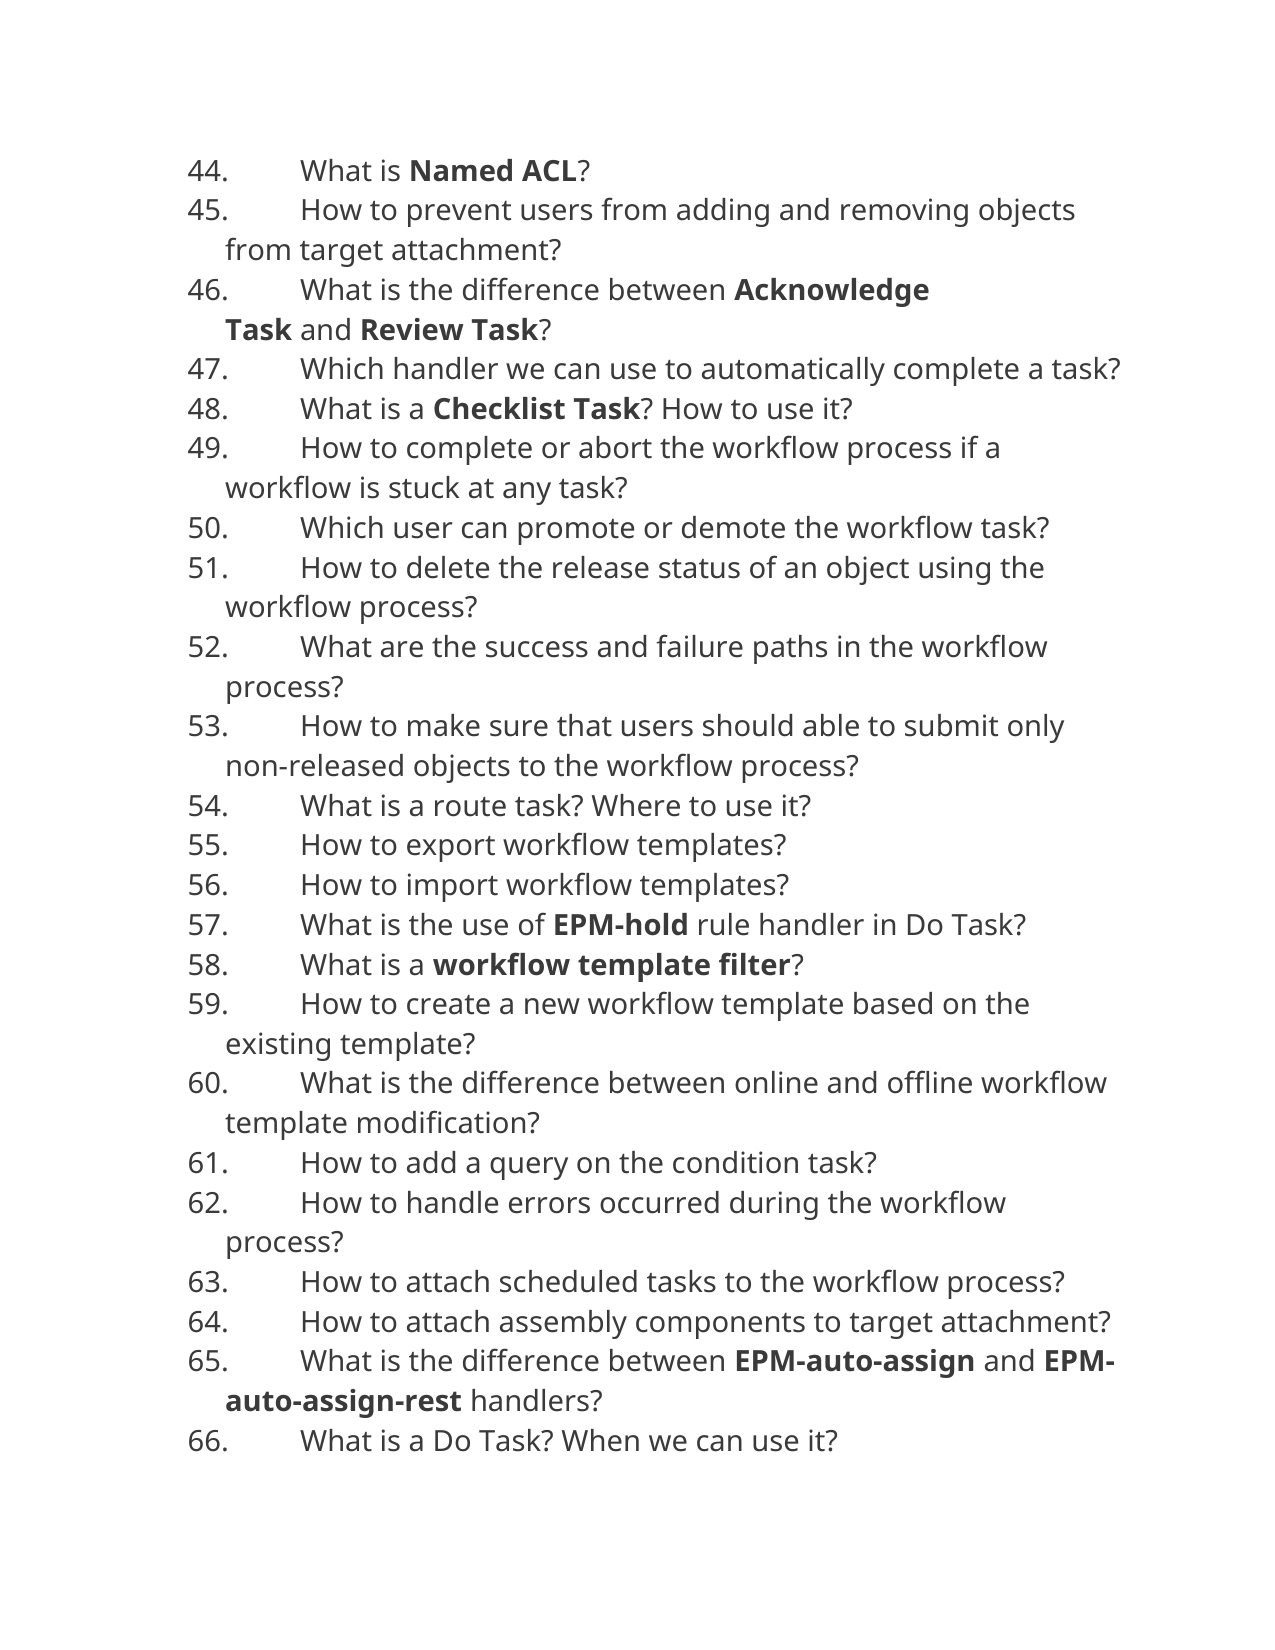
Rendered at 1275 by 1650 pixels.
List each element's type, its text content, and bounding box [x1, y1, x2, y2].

list What is a route task? Where to use it? [187, 785, 1125, 825]
list What are the success and failure paths in the workflow process? [187, 626, 1125, 706]
list What is the use of EPM-hold rule handler in Do Task? [187, 904, 1125, 944]
list How to handle errors occurred during the workflow process? [187, 1182, 1125, 1261]
list What is the difference between EPM-auto-assign and EPM-auto-assign-rest handlers? [187, 1341, 1125, 1420]
list How to delete the release status of an object using the workflow process? [187, 547, 1125, 626]
list Which handler we can use to automatically complete a task? [187, 348, 1125, 388]
list How to complete or abort the workflow process if a workflow is stuck at any task? [187, 428, 1125, 507]
list What is the difference between Acknowledge Task and Review Task? [187, 269, 1125, 348]
list How to create a new workflow template based on the existing template? [187, 983, 1125, 1063]
list What is a workflow template filter? [187, 944, 1125, 983]
list How to make sure that users should able to submit only non-released objects to the workflow process? [187, 706, 1125, 785]
list How to import workflow templates? [187, 864, 1125, 904]
list How to export workflow templates? [187, 825, 1125, 864]
list What is a Do Task? When we can use it? [187, 1420, 1125, 1460]
list What is Named ACL? [187, 150, 1125, 190]
list How to attach scheduled tasks to the workflow process? [187, 1261, 1125, 1301]
list Which user can promote or demote the workflow task? [187, 507, 1125, 547]
list How to add a query on the condition task? [187, 1142, 1125, 1182]
list How to attach assembly components to target attachment? [187, 1301, 1125, 1341]
list What is the difference between online and offline workflow template modification? [187, 1063, 1125, 1142]
list What is a Checklist Task? How to use it? [187, 388, 1125, 428]
list How to prevent users from adding and removing objects from target attachment? [187, 190, 1125, 269]
